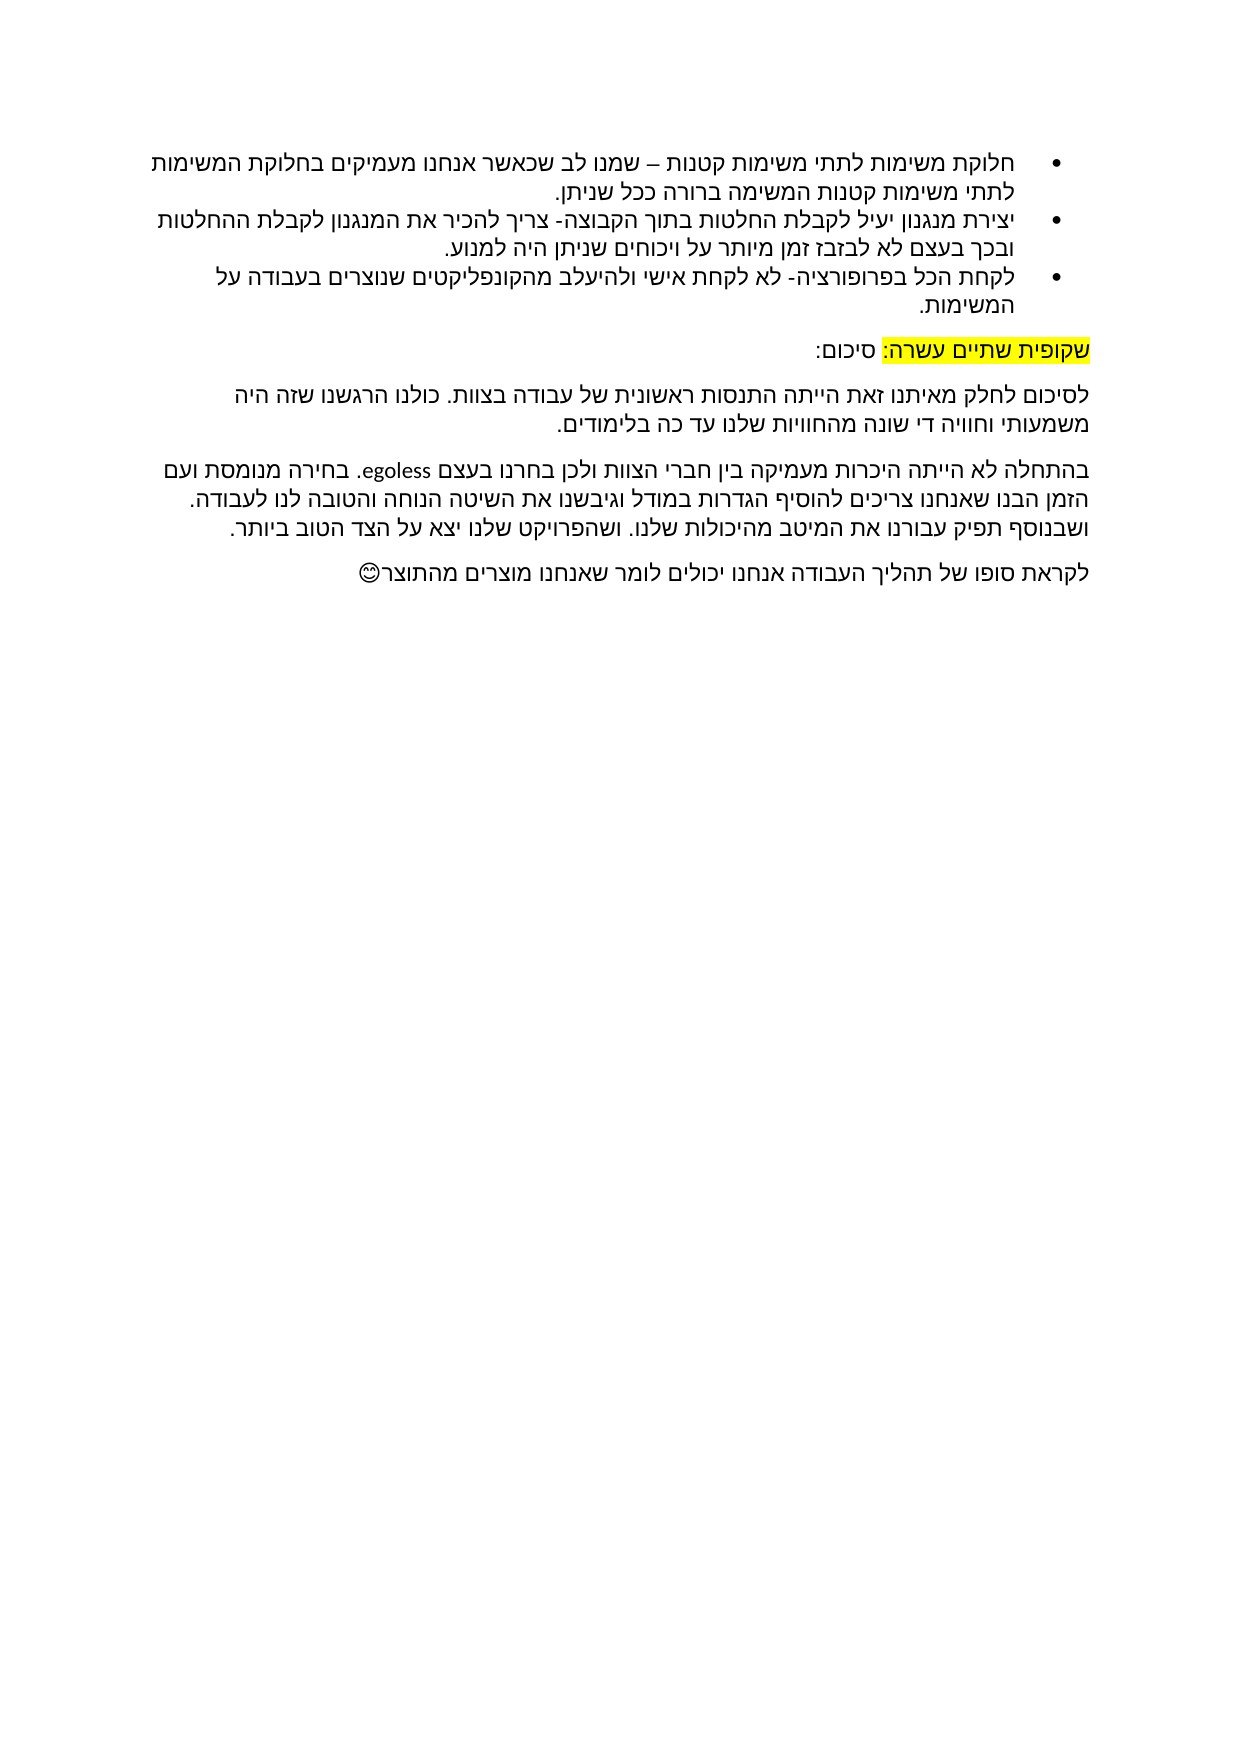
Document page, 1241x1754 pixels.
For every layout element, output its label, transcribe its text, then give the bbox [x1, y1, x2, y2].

text בהתחלה לא הייתה היכרות מעמיקה בין חברי הצוות ולכן בחרנו בעצם egoless. בחירה מנומסת ועם הזמן הבנו שאנחנו צריכים להוסיף הגדרות במודל וגיבשנו את השיטה הנוחה והטובה לנו לעבודה. ושבנוסף תפיק עבורנו את המיטב מהיכולות שלנו. ושהפרויקט שלנו יצא על הצד הטוב ביותר. [150, 456, 1090, 541]
list חלוקת משימות לתתי משימות קטנות – שמנו לב שכאשר אנחנו מעמיקים בחלוקת המשימות לתתי משימות קטנות המשימה ברורה ככל שניתן. [150, 150, 1053, 205]
text לסיכום לחלק מאיתנו זאת הייתה התנסות ראשונית של עבודה בצוות. כולנו הרגשנו שזה היה משמעותי וחוויה די שונה מהחוויות שלנו עד כה בלימודים. [150, 382, 1090, 437]
text לקראת סופו של תהליך העבודה אנחנו יכולים לומר שאנחנו מוצרים מהתוצר [150, 559, 1090, 586]
list יצירת מנגנון יעיל לקבלת החלטות בתוך הקבוצה- צריך להכיר את המנגנון לקבלת ההחלטות ובכך בעצם לא לבזבז זמן מיותר על ויכוחים שניתן היה למנוע. [150, 207, 1053, 262]
list לקחת הכל בפרופורציה- לא לקחת אישי ולהיעלב מהקונפליקטים שנוצרים בעבודה על המשימות. [150, 264, 1053, 318]
text שקופית שתיים עשרה: סיכום: [150, 337, 882, 364]
